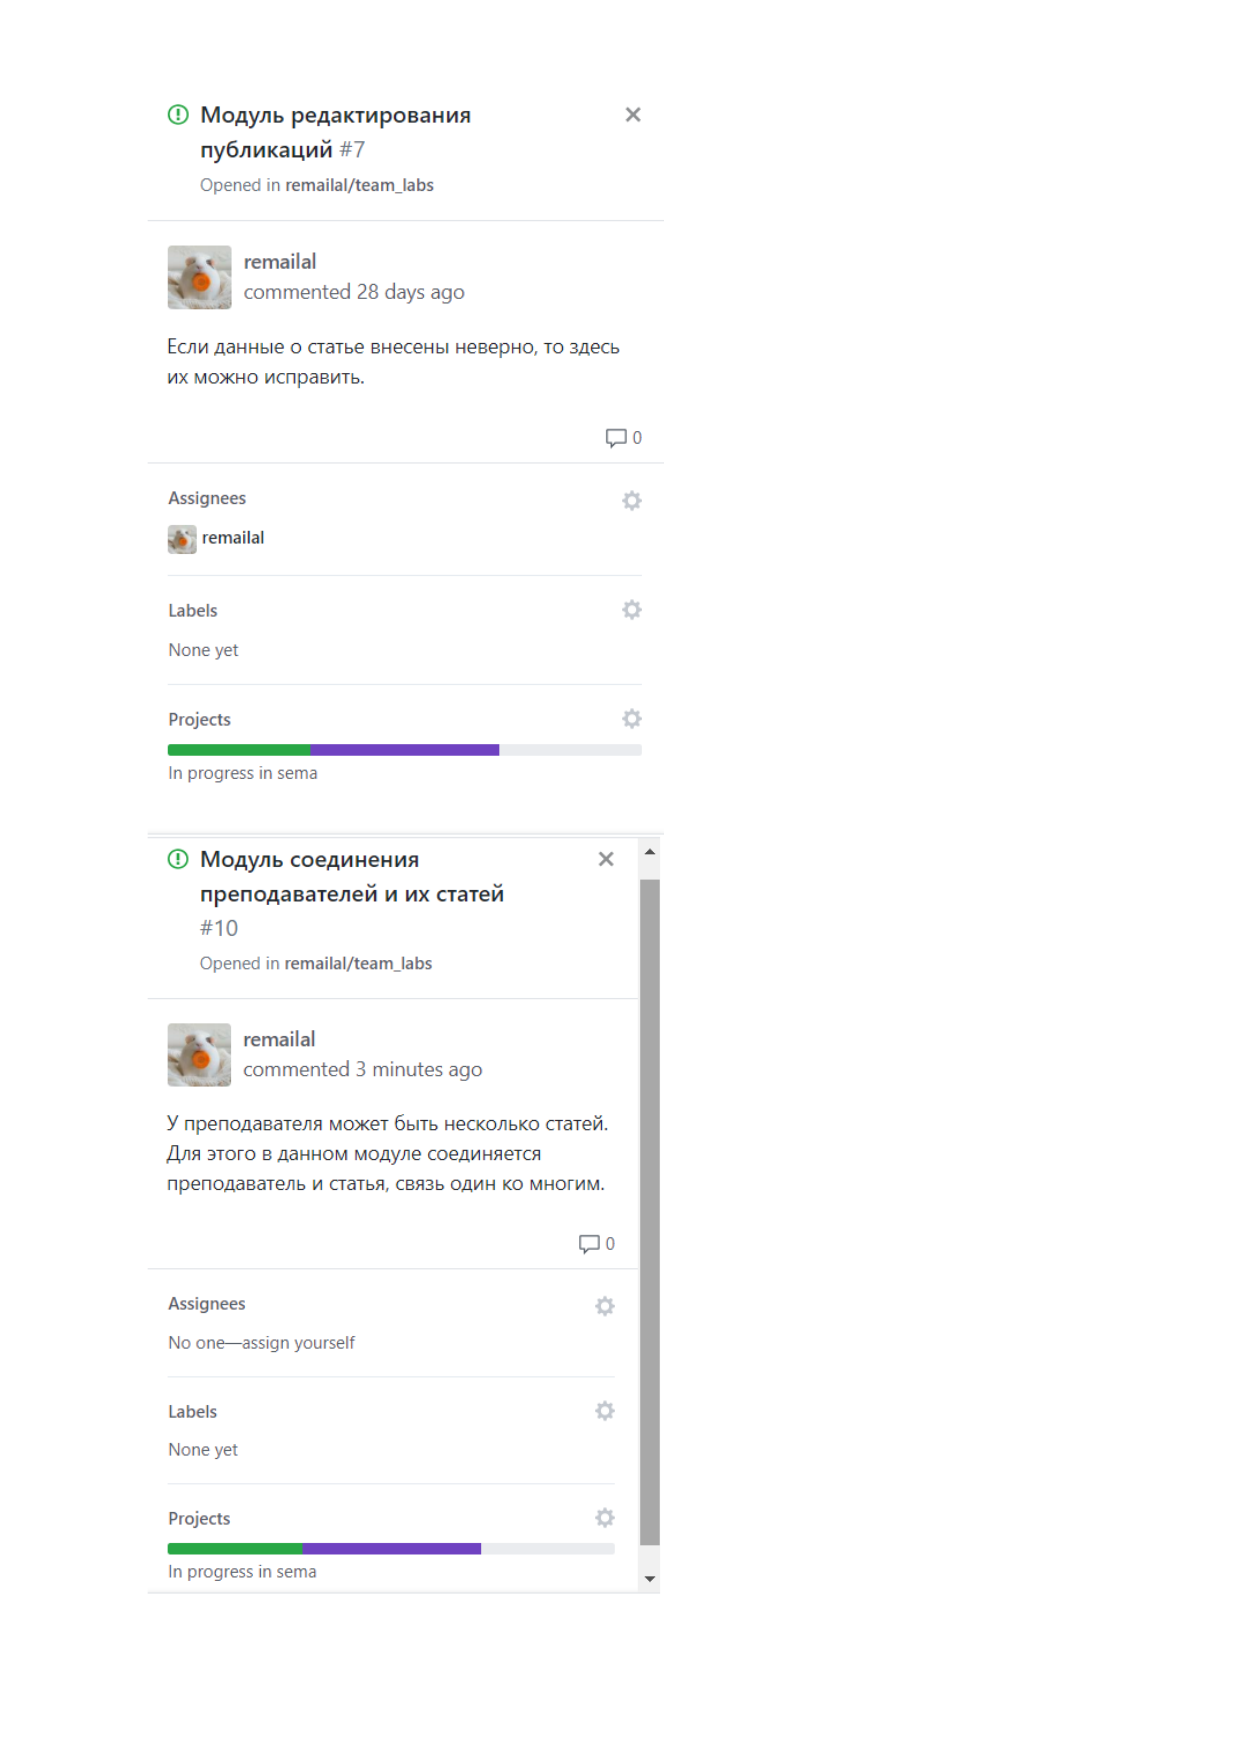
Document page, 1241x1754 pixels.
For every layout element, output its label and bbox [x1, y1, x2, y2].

picture [147, 75, 664, 1604]
